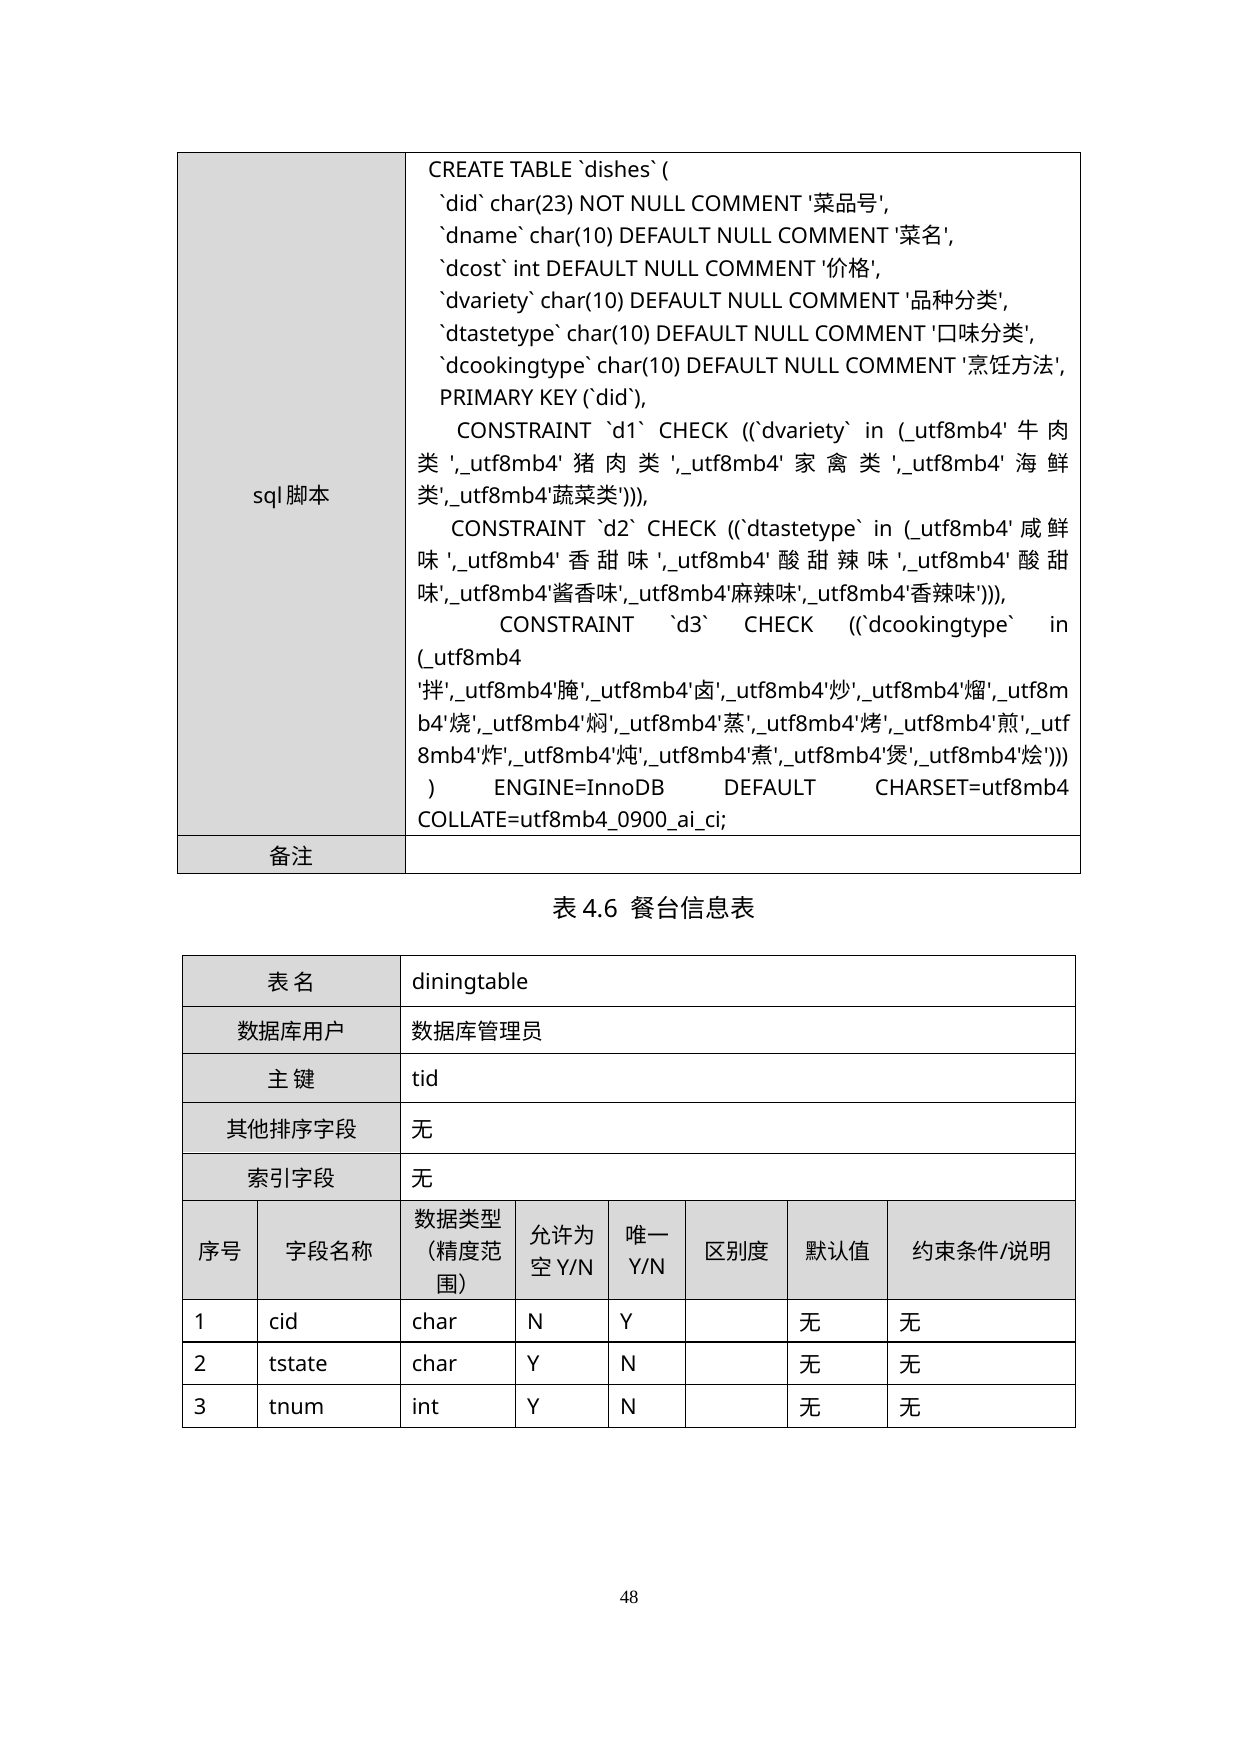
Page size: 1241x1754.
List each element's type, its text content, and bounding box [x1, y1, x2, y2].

table_cell 无 [401, 1103, 1075, 1152]
table_cell tstate [258, 1343, 400, 1384]
table_cell tid [401, 1054, 1075, 1102]
table_cell cid [258, 1300, 400, 1341]
table_cell 数据类型（精度范围） [401, 1201, 515, 1299]
table_cell CREATE TABLE `dishes` ( `did` char(23) NOT NULL COMMENT '菜品号', `dname` char(10) DEFAULT NULL COMMENT '菜名', `dcost` int DEFAULT NULL COMMENT '价格', `dvariety` char(10) DEFAULT NULL COMMENT '品种分类', `dtastetype` char(10) DEFAULT NULL COMMENT '口味分类', `dcookingtype` char(10) DEFAULT NULL COMMENT '烹饪方法', PRIMARY KEY (`did`), CONSTRAINT `d1` CHECK ((`dvariety` in (_utf8mb4'牛肉类',_utf8mb4'猪肉类',_utf8mb4'家禽类',_utf8mb4'海鲜类',_utf8mb4'蔬菜类'))), CONSTRAINT `d2` CHECK ((`dtastetype` in (_utf8mb4'咸鲜味',_utf8mb4'香甜味',_utf8mb4'酸甜辣味',_utf8mb4'酸甜味',_utf8mb4'酱香味',_utf8mb4'麻辣味',_utf8mb4'香辣味'))), CONSTRAINT `d3` CHECK ((`dcookingtype` in (_utf8mb4'拌',_utf8mb4'腌',_utf8mb4'卤',_utf8mb4'炒',_utf8mb4'熘',_utf8mb4'烧',_utf8mb4'焖',_utf8mb4'蒸',_utf8mb4'烤',_utf8mb4'煎',_utf8mb4'炸',_utf8mb4'炖',_utf8mb4'煮',_utf8mb4'煲',_utf8mb4'烩'))) ) ENGINE=InnoDB DEFAULT CHARSET=utf8mb4 COLLATE=utf8mb4_0900_ai_ci; [406, 153, 1080, 835]
table_cell 字段名称 [258, 1201, 400, 1299]
table_header diningtable [401, 956, 1075, 1006]
table_cell 数据库用户 [183, 1007, 400, 1053]
table_cell 序号 [183, 1201, 257, 1299]
table_cell 1 [183, 1300, 257, 1341]
text 表4.6 餐台信息表 [142, 874, 1116, 939]
table_cell [686, 1385, 787, 1427]
table_cell 无 [888, 1300, 1075, 1341]
table_cell N [609, 1343, 685, 1384]
table_cell 3 [183, 1385, 257, 1427]
table_cell Y [516, 1385, 608, 1427]
table_cell Y [516, 1343, 608, 1384]
table_cell char [401, 1300, 515, 1341]
table_cell 备注 [178, 836, 405, 873]
table_cell 无 [788, 1343, 887, 1384]
table_cell 数据库管理员 [401, 1007, 1075, 1053]
table_cell N [516, 1300, 608, 1341]
table_cell 唯一Y/N [609, 1201, 685, 1299]
table_cell char [401, 1343, 515, 1384]
table_cell 无 [788, 1385, 887, 1427]
table_cell [406, 836, 1080, 873]
table_cell int [401, 1385, 515, 1427]
table_cell 无 [888, 1385, 1075, 1427]
table_cell sql脚本 [178, 153, 405, 835]
table_cell 主 键 [183, 1054, 400, 1102]
table_cell [686, 1300, 787, 1341]
table_header 表 名 [183, 956, 400, 1006]
table_cell tnum [258, 1385, 400, 1427]
table_cell 允许为空Y/N [516, 1201, 608, 1299]
table_cell 无 [788, 1300, 887, 1341]
table_cell N [609, 1385, 685, 1427]
table_cell 无 [401, 1154, 1075, 1200]
table_cell Y [609, 1300, 685, 1341]
table_cell 默认值 [788, 1201, 887, 1299]
table_cell 索引字段 [183, 1154, 400, 1200]
table_cell 无 [888, 1343, 1075, 1384]
table_cell [686, 1343, 787, 1384]
table_cell 2 [183, 1343, 257, 1384]
table_cell 约束条件/说明 [888, 1201, 1075, 1299]
table_cell 其他排序字段 [183, 1103, 400, 1152]
table_cell 区别度 [686, 1201, 787, 1299]
